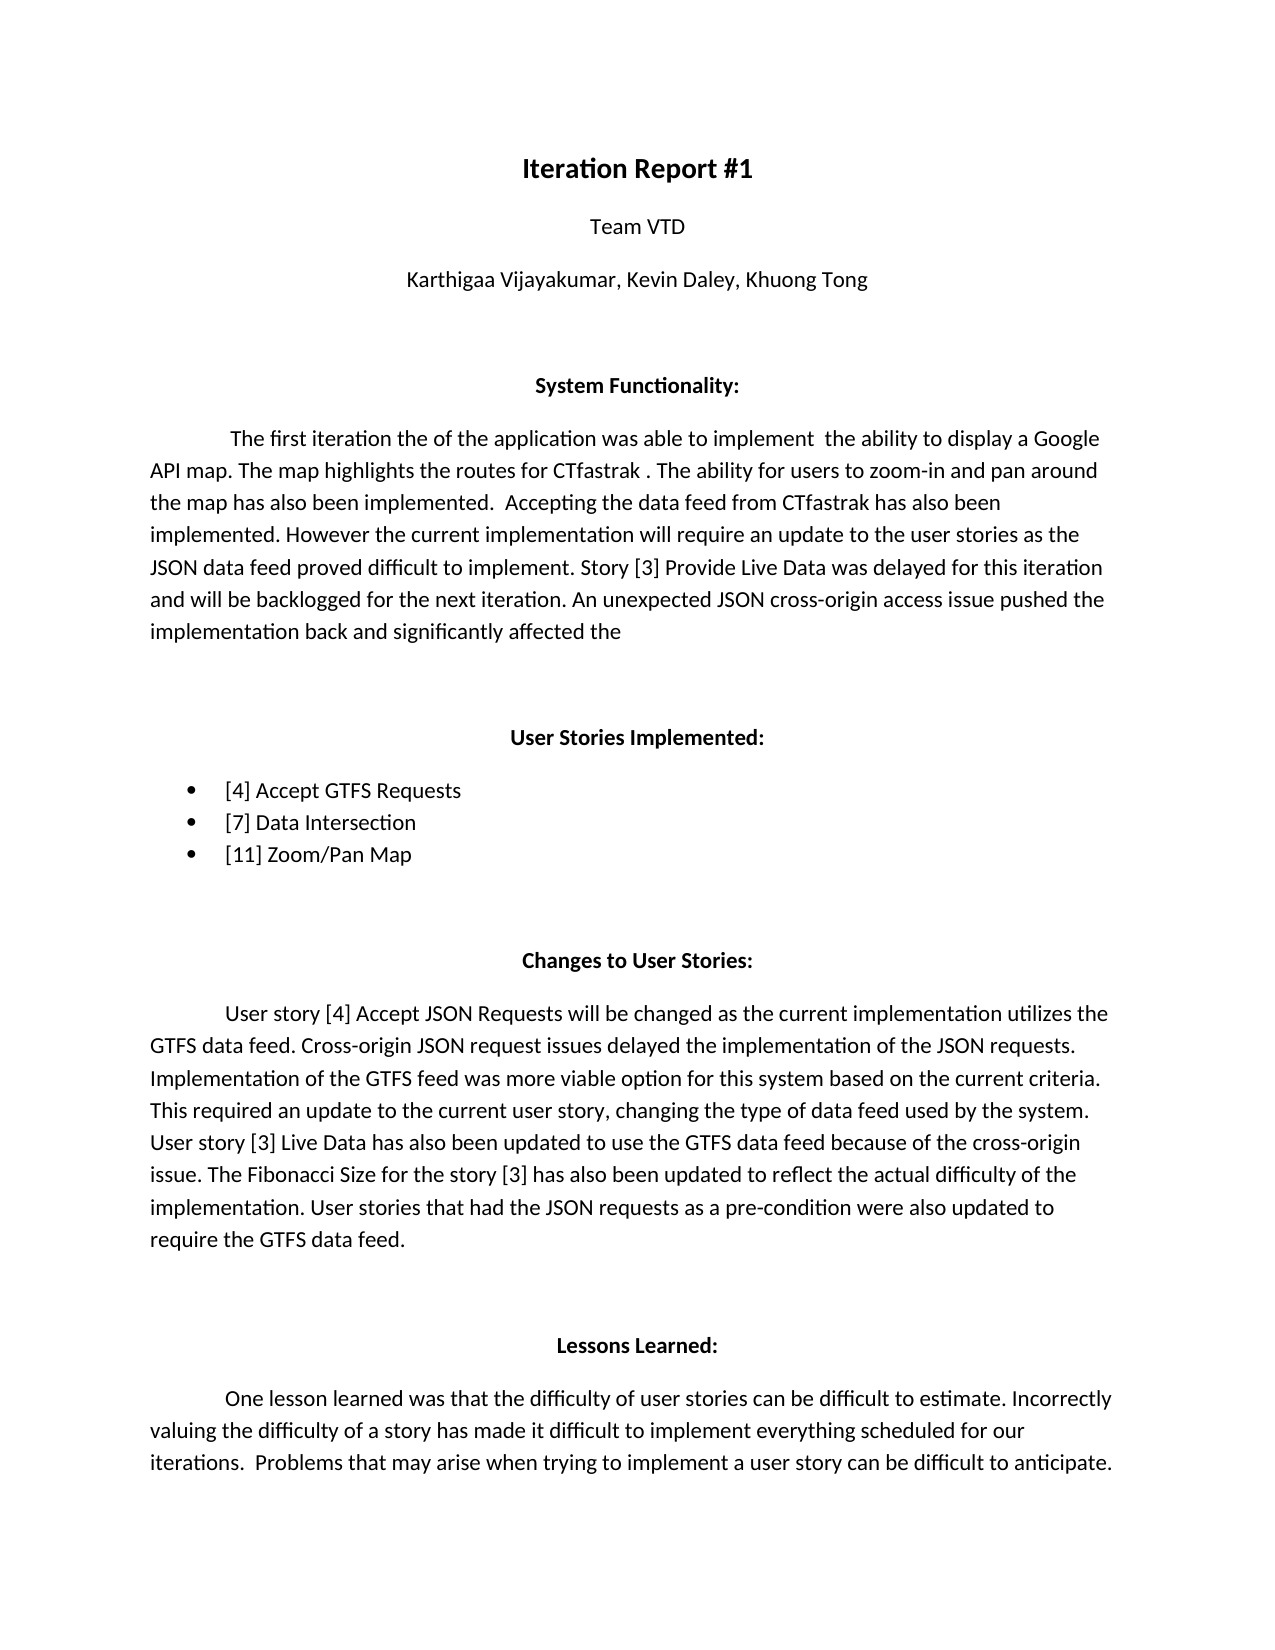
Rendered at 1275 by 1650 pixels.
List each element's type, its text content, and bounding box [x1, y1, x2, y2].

text Team VTD [150, 212, 1125, 240]
text User story [4] Accept JSON Requests will be changed as the current implementation utilizes the GTFS data feed. Cross-origin JSON request issues delayed the implementation of the JSON requests. Implementation of the GTFS feed was more viable option for this system based on the current criteria. This required an update to the current user story, changing the type of data feed used by the system. User story [3] Live Data has also been updated to use the GTFS data feed because of the cross-origin issue. The Fibonacci Size for the story [3] has also been updated to reflect the actual difficulty of the implementation. User stories that had the JSON requests as a pre-condition were also updated to require the GTFS data feed. [150, 999, 1125, 1253]
list [7] Data Intersection [187, 808, 1125, 836]
text Lessons Learned: [150, 1331, 1125, 1359]
text Karthigaa Vijayakumar, Kevin Daley, Khuong Tong [150, 265, 1125, 293]
text Changes to User Stories: [150, 946, 1125, 974]
list [11] Zoom/Pan Map [187, 840, 1125, 868]
text System Functionality: [150, 371, 1125, 399]
text The first iteration the of the application was able to implement the ability to display a Google API map. The map highlights the routes for CTfastrak . The ability for users to zoom-in and pan around the map has also been implemented. Accepting the data feed from CTfastrak has also been implemented. However the current implementation will require an update to the user stories as the JSON data feed proved difficult to implement. Story [3] Provide Live Data was delayed for this iteration and will be backlogged for the next iteration. An unexpected JSON cross-origin access issue pushed the implementation back and significantly affected the [150, 424, 1125, 645]
text User Stories Implemented: [150, 723, 1125, 751]
list [4] Accept GTFS Requests [187, 776, 1125, 804]
text Iteration Report #1 [150, 150, 1125, 186]
